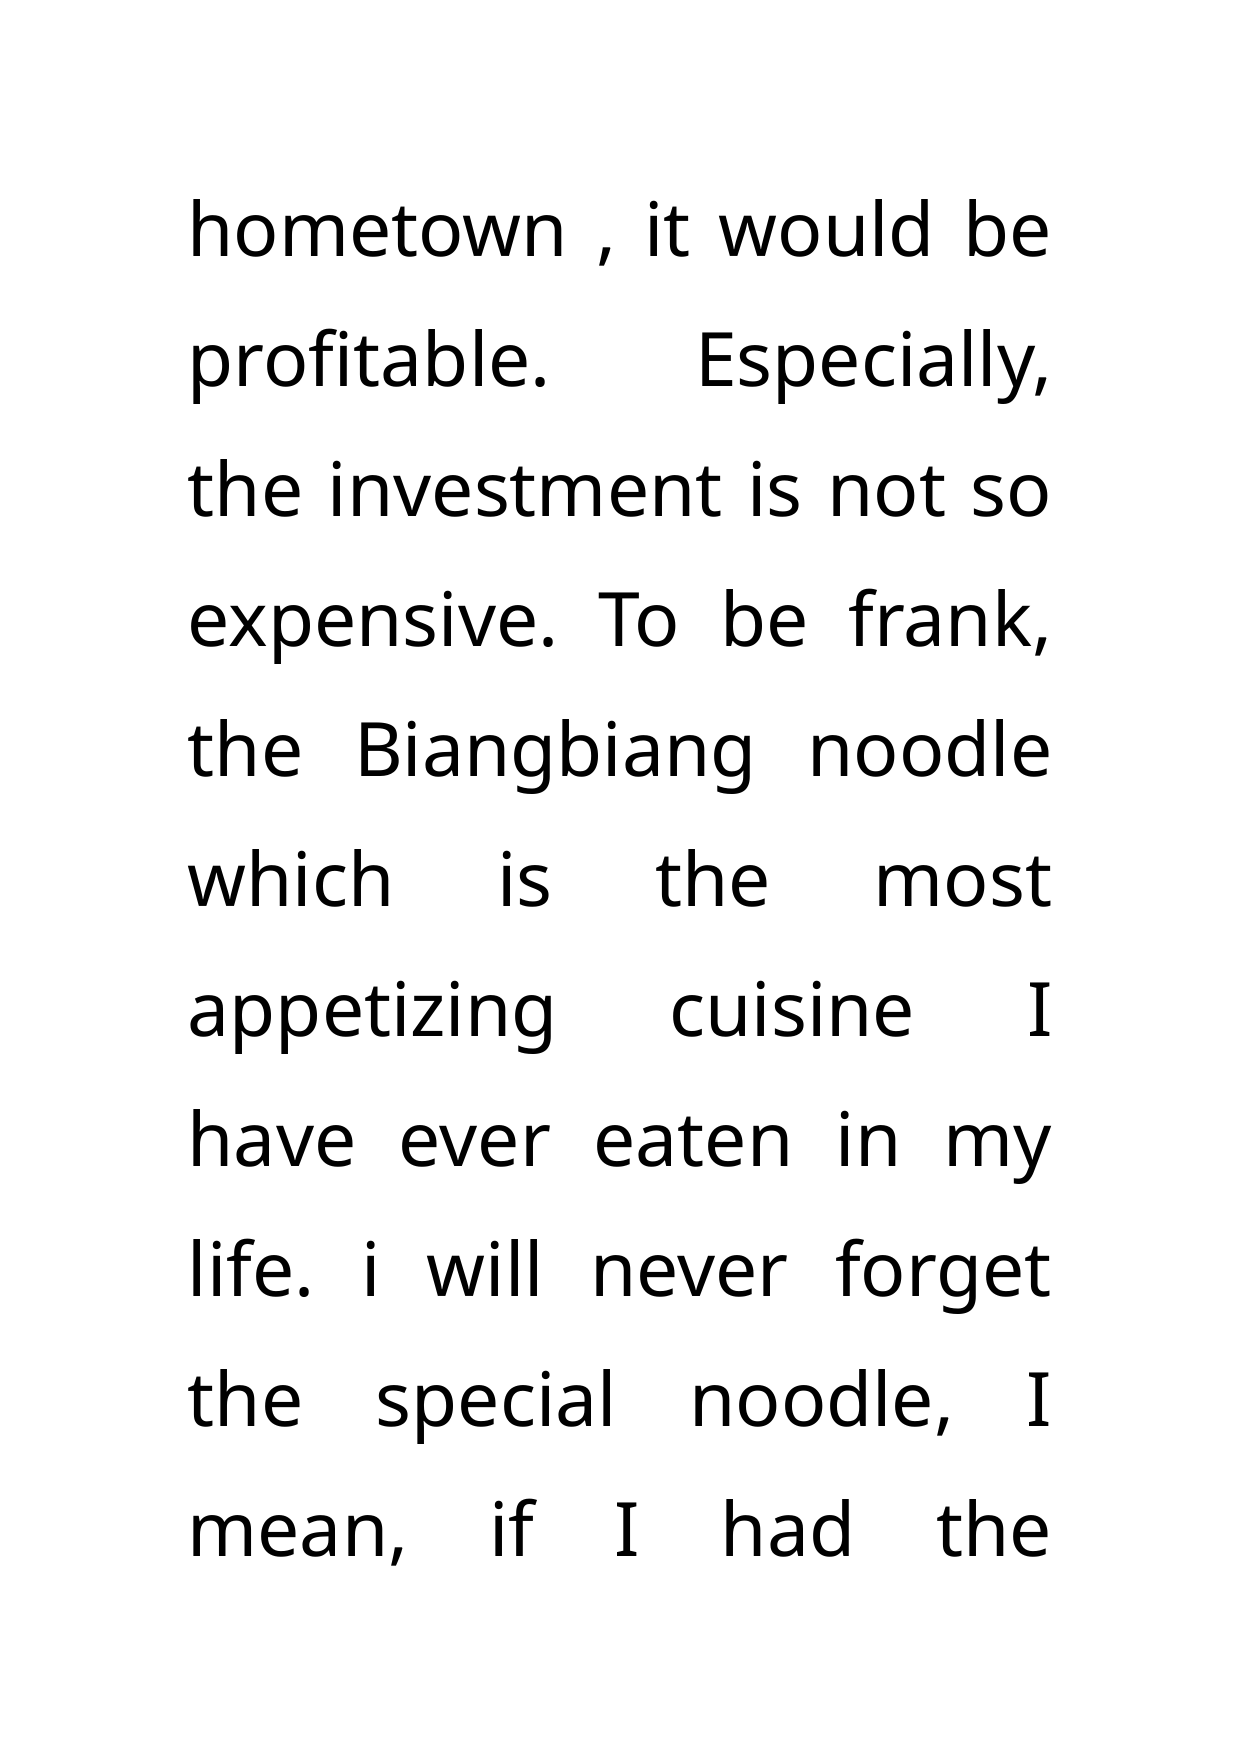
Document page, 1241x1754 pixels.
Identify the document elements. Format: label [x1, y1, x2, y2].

text [187, 162, 1053, 1592]
